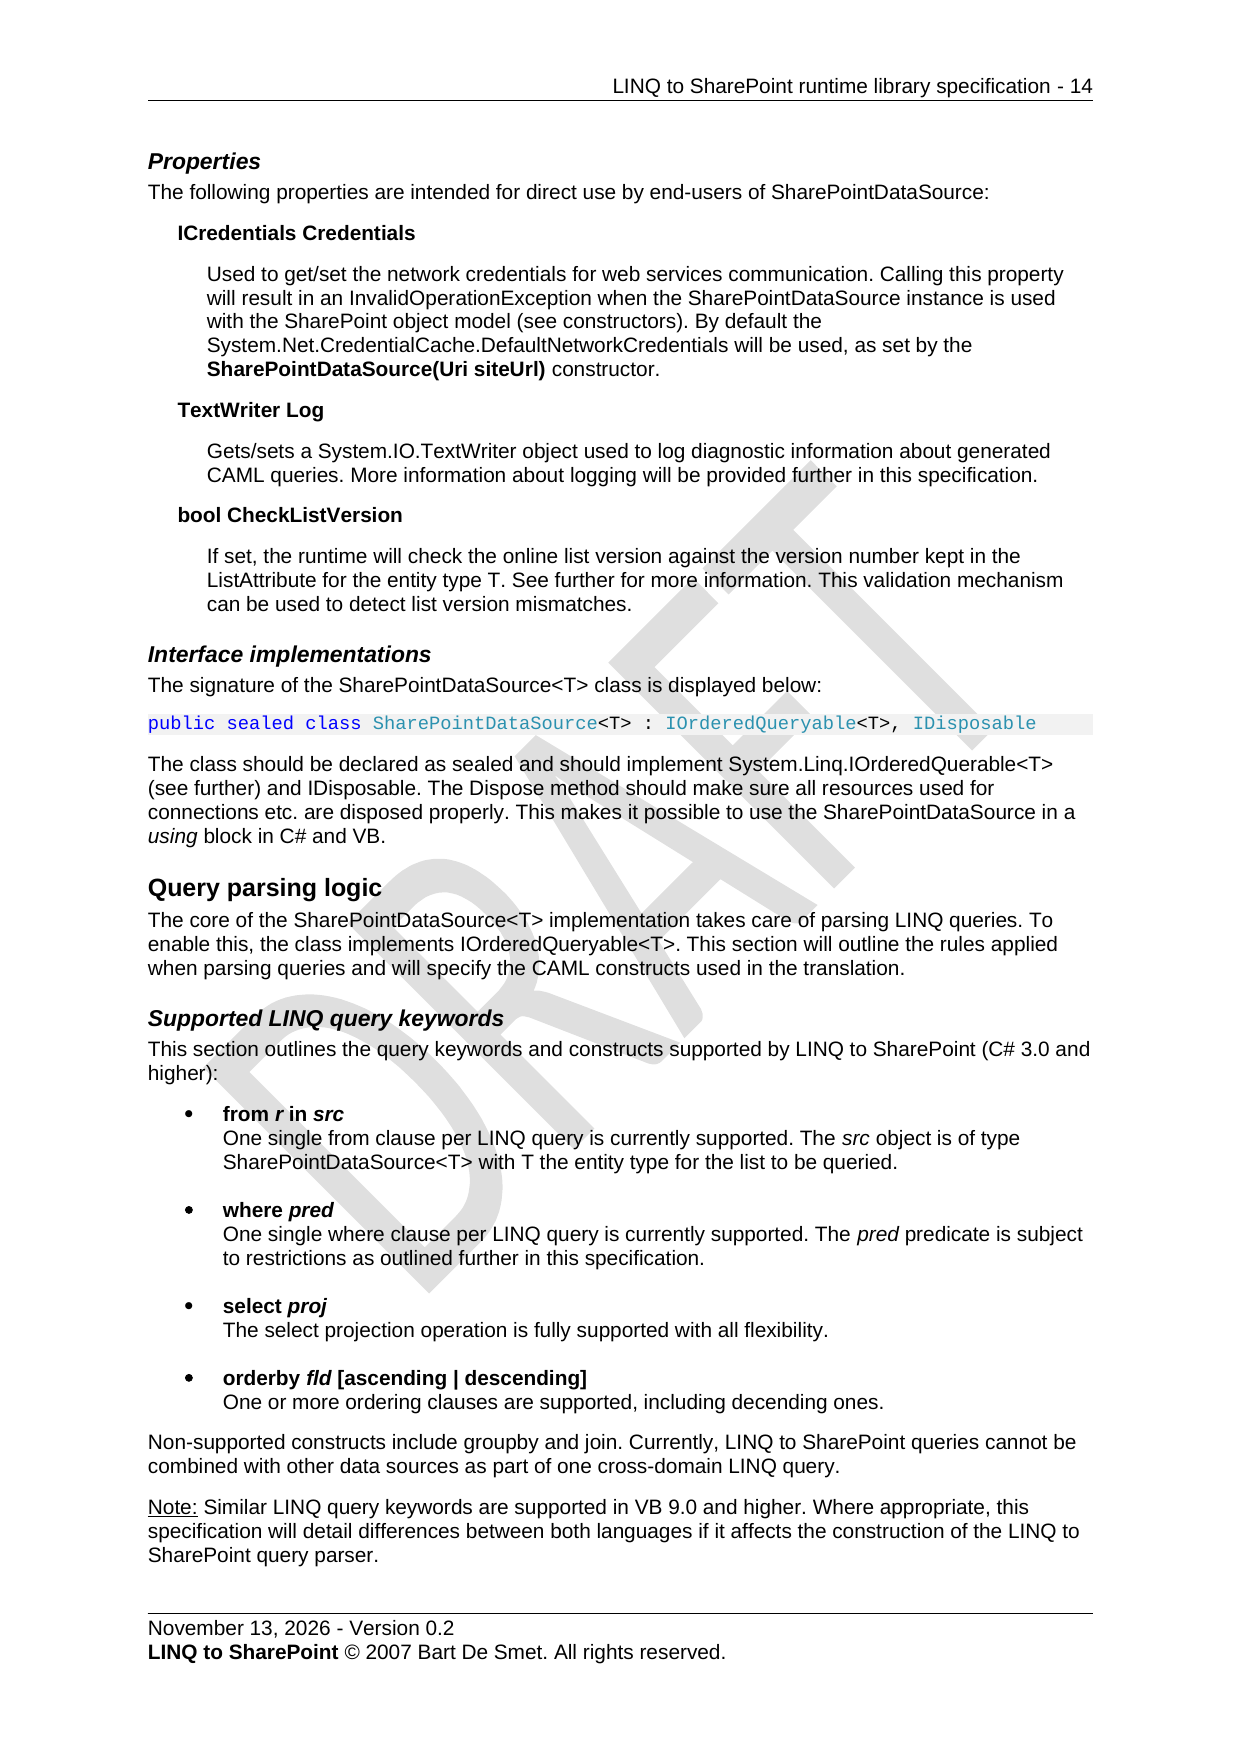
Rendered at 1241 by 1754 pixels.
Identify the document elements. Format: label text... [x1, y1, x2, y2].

text The class should be declared as sealed and should implement System.Linq.IOrderedQuerable<T> (see further) and IDisposable. The Dispose method should make sure all resources used for connections etc. are disposed properly. This makes it possible to use the SharePointDataSource in a using block in C# and VB. [148, 752, 1093, 848]
list from r in src One single from clause per LINQ query is currently supported. The src object is of type SharePointDataSource<T> with T the entity type for the list to be queried. [185, 1102, 1093, 1198]
text TextWriter Log [177, 398, 1093, 422]
text bool CheckListVersion [177, 503, 1093, 527]
list where pred One single where clause per LINQ query is currently supported. The pred predicate is subject to restrictions as outlined further in this specification. [185, 1198, 1093, 1293]
text The core of the SharePointDataSource<T> implementation takes care of parsing LINQ queries. To enable this, the class implements IOrderedQueryable<T>. This section will outline the rules applied when parsing queries and will specify the CAML constructs used in the translation. [148, 908, 1093, 979]
text Non-supported constructs include groupby and join. Currently, LINQ to SharePoint queries cannot be combined with other data sources as part of one cross-domain LINQ query. [148, 1430, 1093, 1478]
text The following properties are intended for direct use by end-users of SharePointDataSource: [148, 180, 1093, 204]
text Gets/sets a System.IO.TextWriter object used to log diagnostic information about generated CAML queries. More information about logging will be provided further in this specification. [207, 438, 1093, 486]
text Note: Similar LINQ query keywords are supported in VB 9.0 and higher. Where appropriate, this specification will detail differences between both languages if it affects the construction of the LINQ to SharePoint query parser. [148, 1495, 1093, 1567]
text Used to get/set the network credentials for web services communication. Calling this property will result in an InvalidOperationException when the SharePointDataSource instance is used with the SharePoint object model (see constructors). By default the System.Net.CredentialCache.DefaultNetworkCredentials will be used, as set by the SharePointDataSource(Uri siteUrl) constructor. [207, 261, 1093, 381]
text ICredentials Credentials [177, 221, 1093, 245]
text public sealed class SharePointDataSource<T> : IOrderedQueryable<T>, IDisposable [148, 714, 1093, 735]
text If set, the runtime will check the online list version against the version number kept in the ListAttribute for the entity type T. See further for more information. This validation mechanism can be used to detect list version mismatches. [207, 544, 1093, 616]
subtitle Interface implementations [148, 641, 1093, 667]
text The signature of the SharePointDataSource<T> class is displayed below: [148, 673, 1093, 697]
subtitle Query parsing logic [148, 873, 1093, 901]
list orderby fld [ascending | descending] One or more ordering clauses are supported, including decending ones. [185, 1366, 1093, 1413]
subtitle Properties [148, 148, 1093, 174]
text This section outlines the query keywords and constructs supported by LINQ to SharePoint (C# 3.0 and higher): [148, 1037, 1093, 1085]
list select proj The select projection operation is fully supported with all flexibility. [185, 1293, 1093, 1366]
subtitle Supported LINQ query keywords [148, 1004, 1093, 1031]
